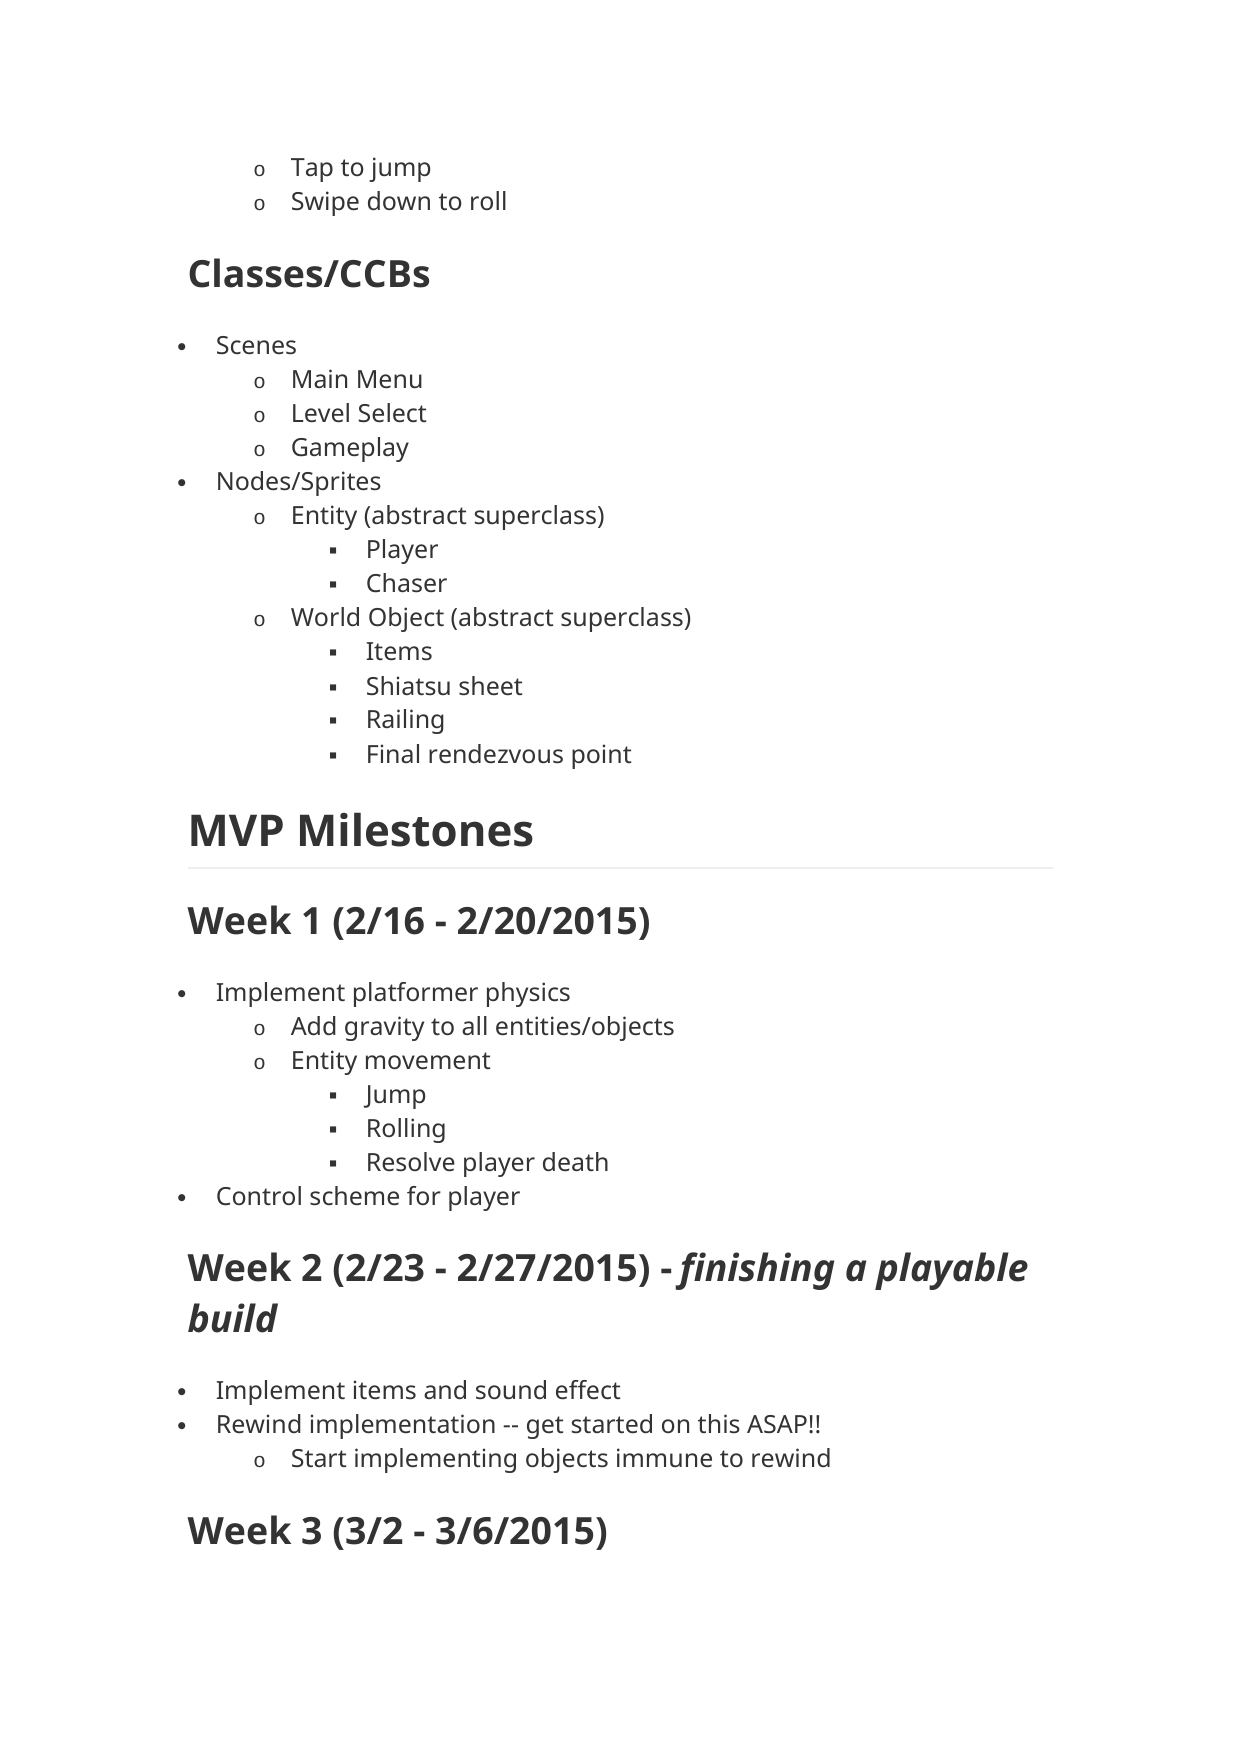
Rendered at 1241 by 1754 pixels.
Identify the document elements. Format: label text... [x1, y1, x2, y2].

list Swipe down to roll [253, 184, 1053, 218]
text MVP Milestones [187, 799, 1053, 869]
list Nodes/Sprites [178, 464, 1053, 498]
list Implement platformer physics [178, 974, 1053, 1008]
list Scenes [178, 327, 1053, 362]
list Items [328, 634, 1053, 668]
list Chaser [328, 566, 1053, 600]
list Start implementing objects immune to rewind [253, 1441, 1053, 1475]
text Week 2 (2/23 - 2/27/2015) - finishing a playable build [187, 1242, 1053, 1344]
list Railing [328, 702, 1053, 736]
list World Object (abstract superclass) [253, 600, 1053, 634]
list Main Menu [253, 362, 1053, 396]
list Resolve player death [328, 1144, 1053, 1178]
list Entity (abstract superclass) [253, 498, 1053, 532]
list Implement items and sound effect [178, 1373, 1053, 1407]
list Entity movement [253, 1042, 1053, 1076]
list Gameplay [253, 430, 1053, 464]
list Final rendezvous point [328, 736, 1053, 770]
list Add gravity to all entities/objects [253, 1008, 1053, 1042]
list Tap to jump [253, 150, 1053, 184]
list Rewind implementation -- get started on this ASAP!! [178, 1407, 1053, 1441]
list Player [328, 532, 1053, 566]
list Jump [328, 1076, 1053, 1110]
text Week 3 (3/2 - 3/6/2015) [187, 1504, 1053, 1555]
list Level Select [253, 396, 1053, 430]
list Control scheme for player [178, 1178, 1053, 1213]
text Classes/CCBs [187, 247, 1053, 298]
list Shiatsu sheet [328, 668, 1053, 702]
text Week 1 (2/16 - 2/20/2015) [187, 894, 1053, 945]
list Rolling [328, 1110, 1053, 1144]
